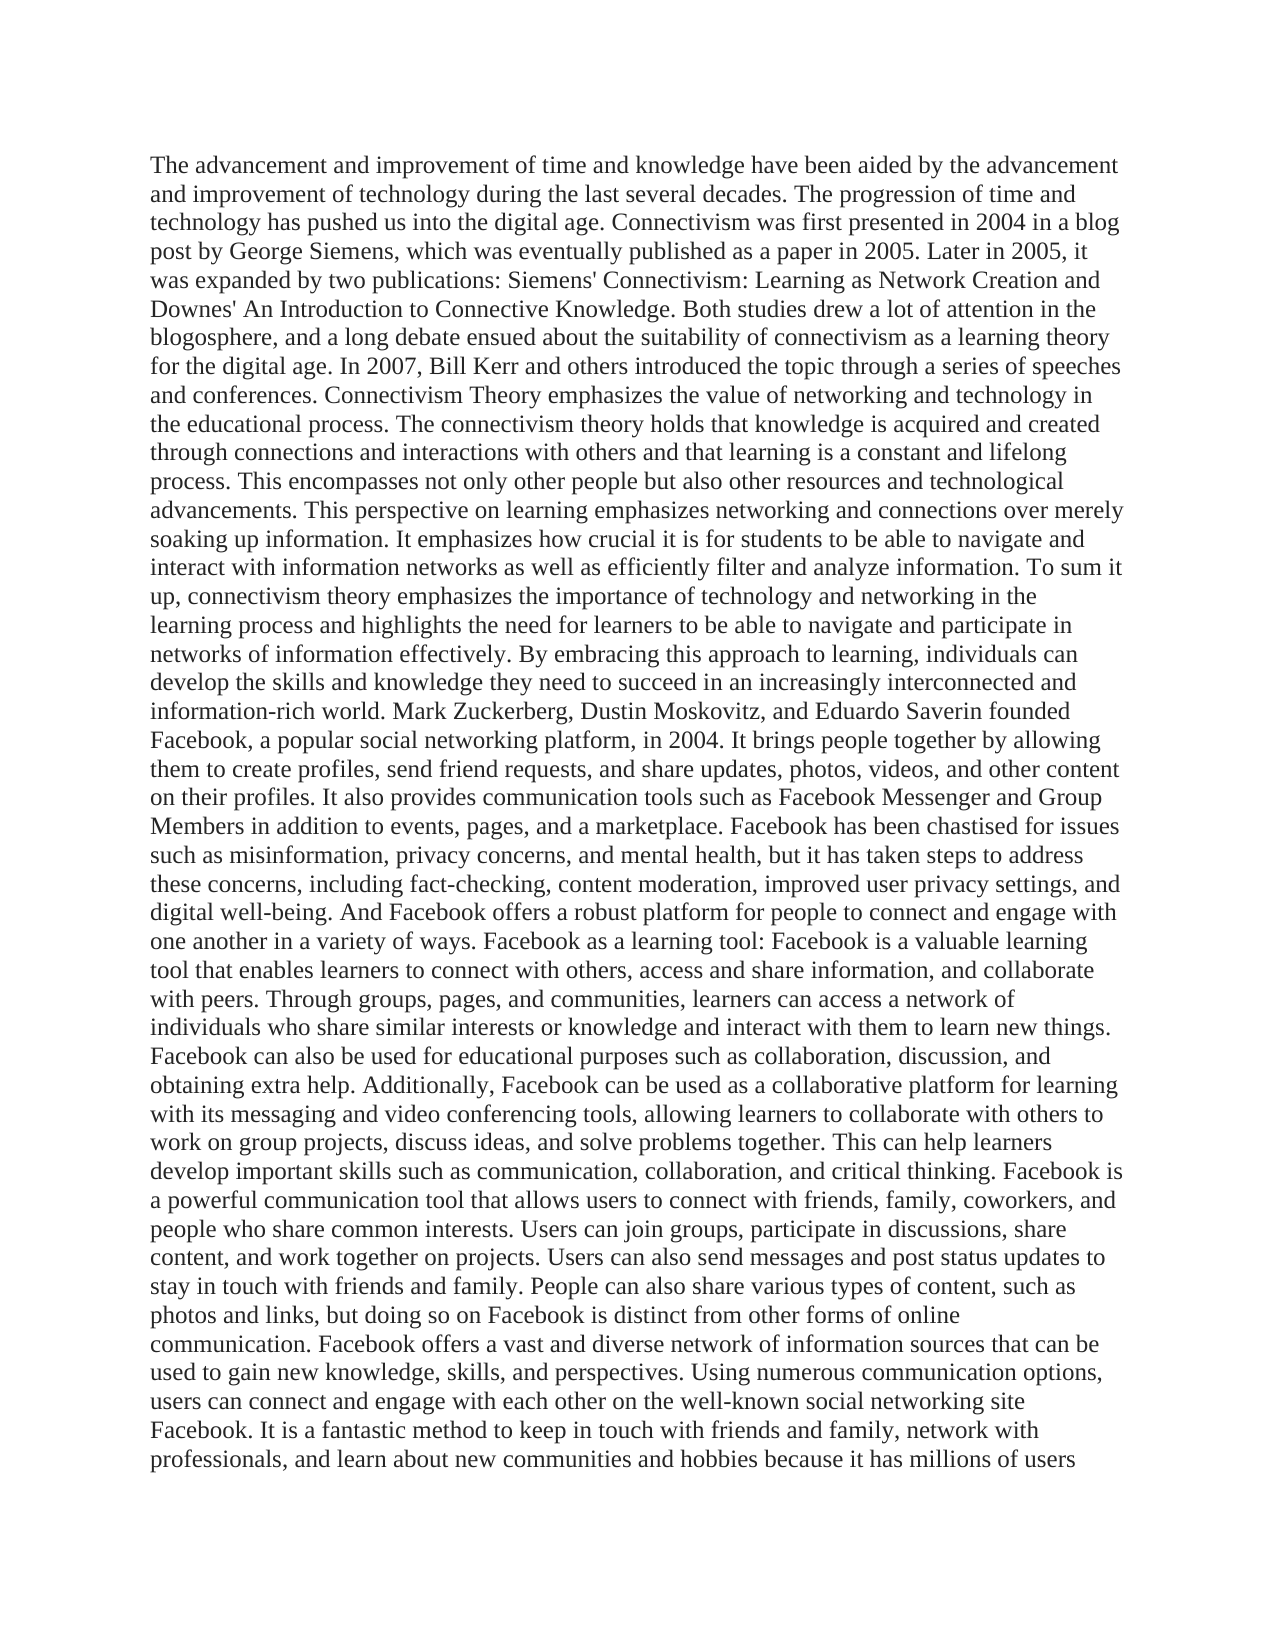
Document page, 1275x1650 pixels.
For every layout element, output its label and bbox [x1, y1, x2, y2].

text [150, 150, 1125, 1472]
